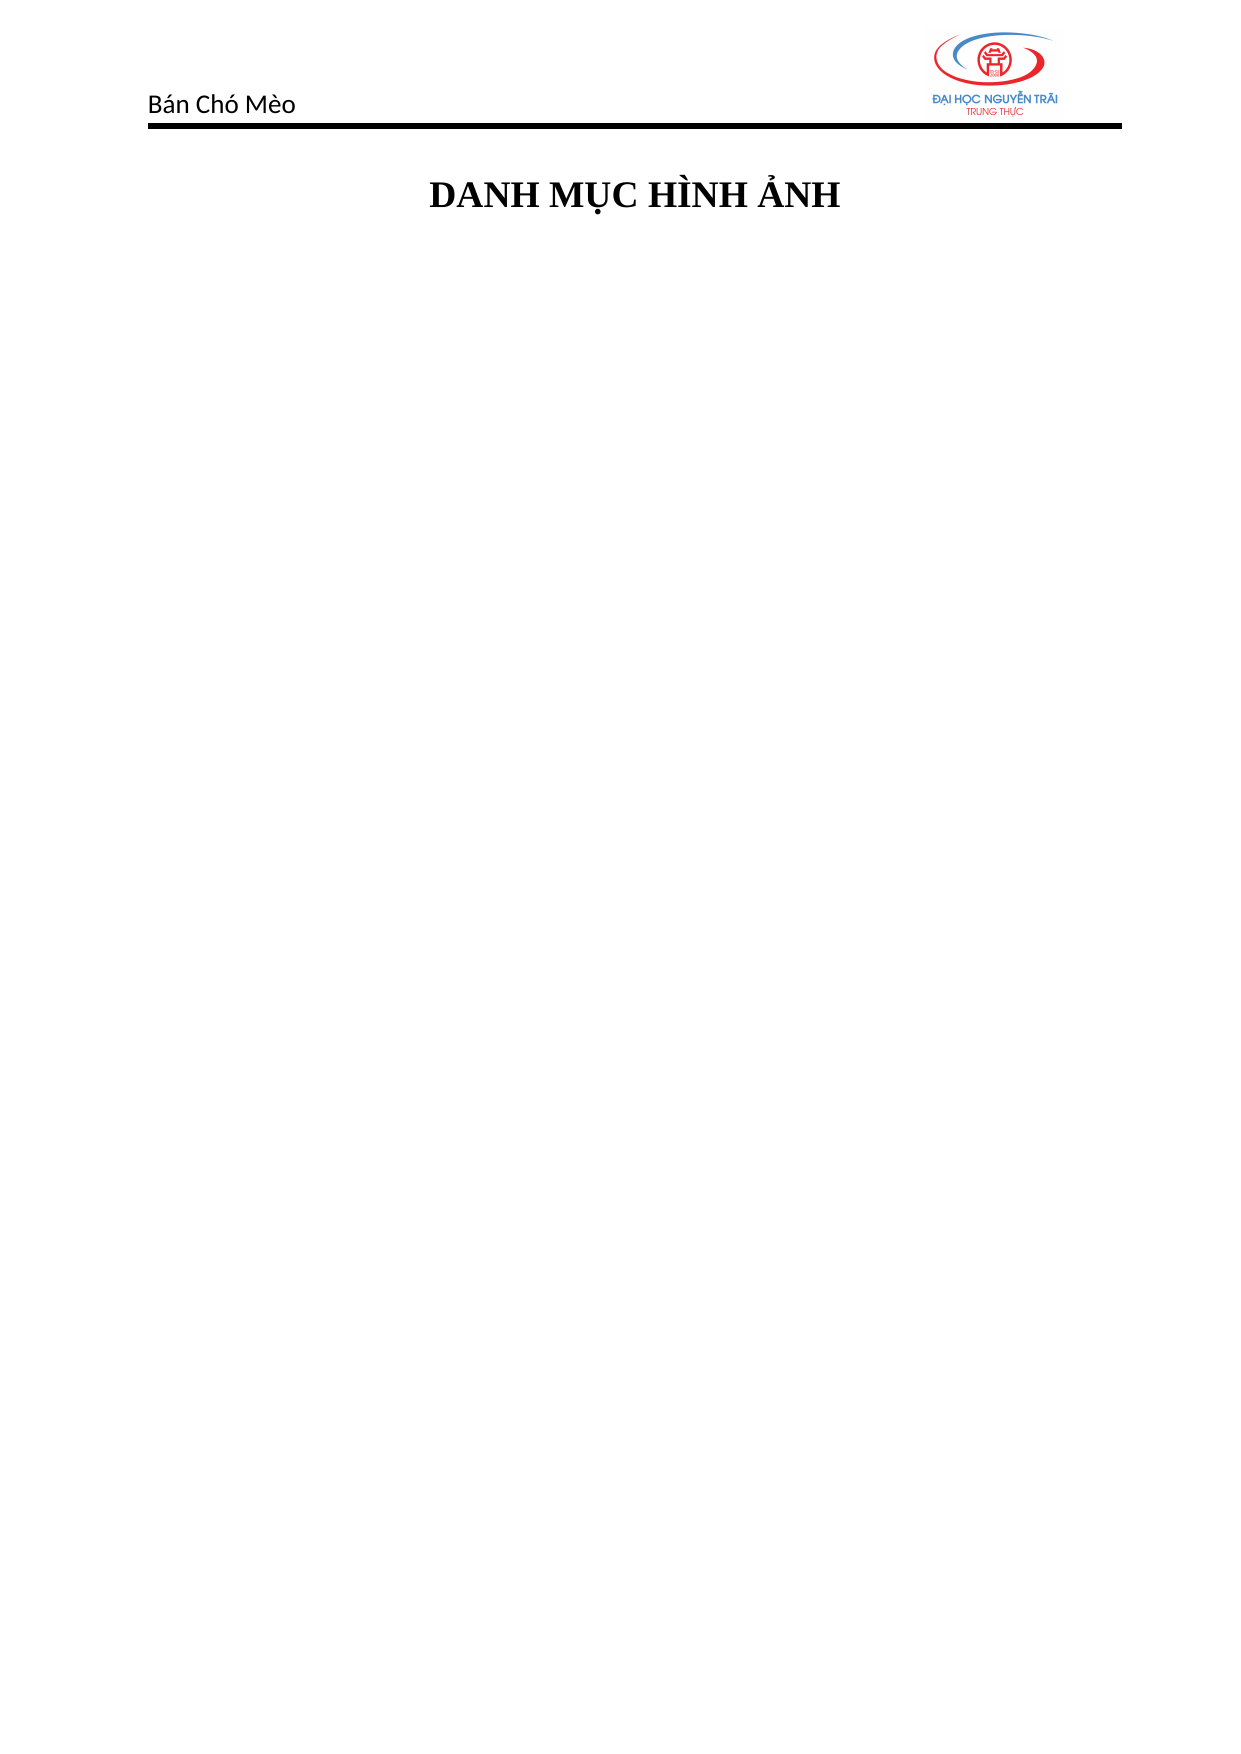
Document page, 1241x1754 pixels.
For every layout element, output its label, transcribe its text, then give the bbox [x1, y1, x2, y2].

subtitle DANH MỤC HÌNH ẢNH [148, 173, 1122, 216]
picture [925, 27, 1064, 120]
